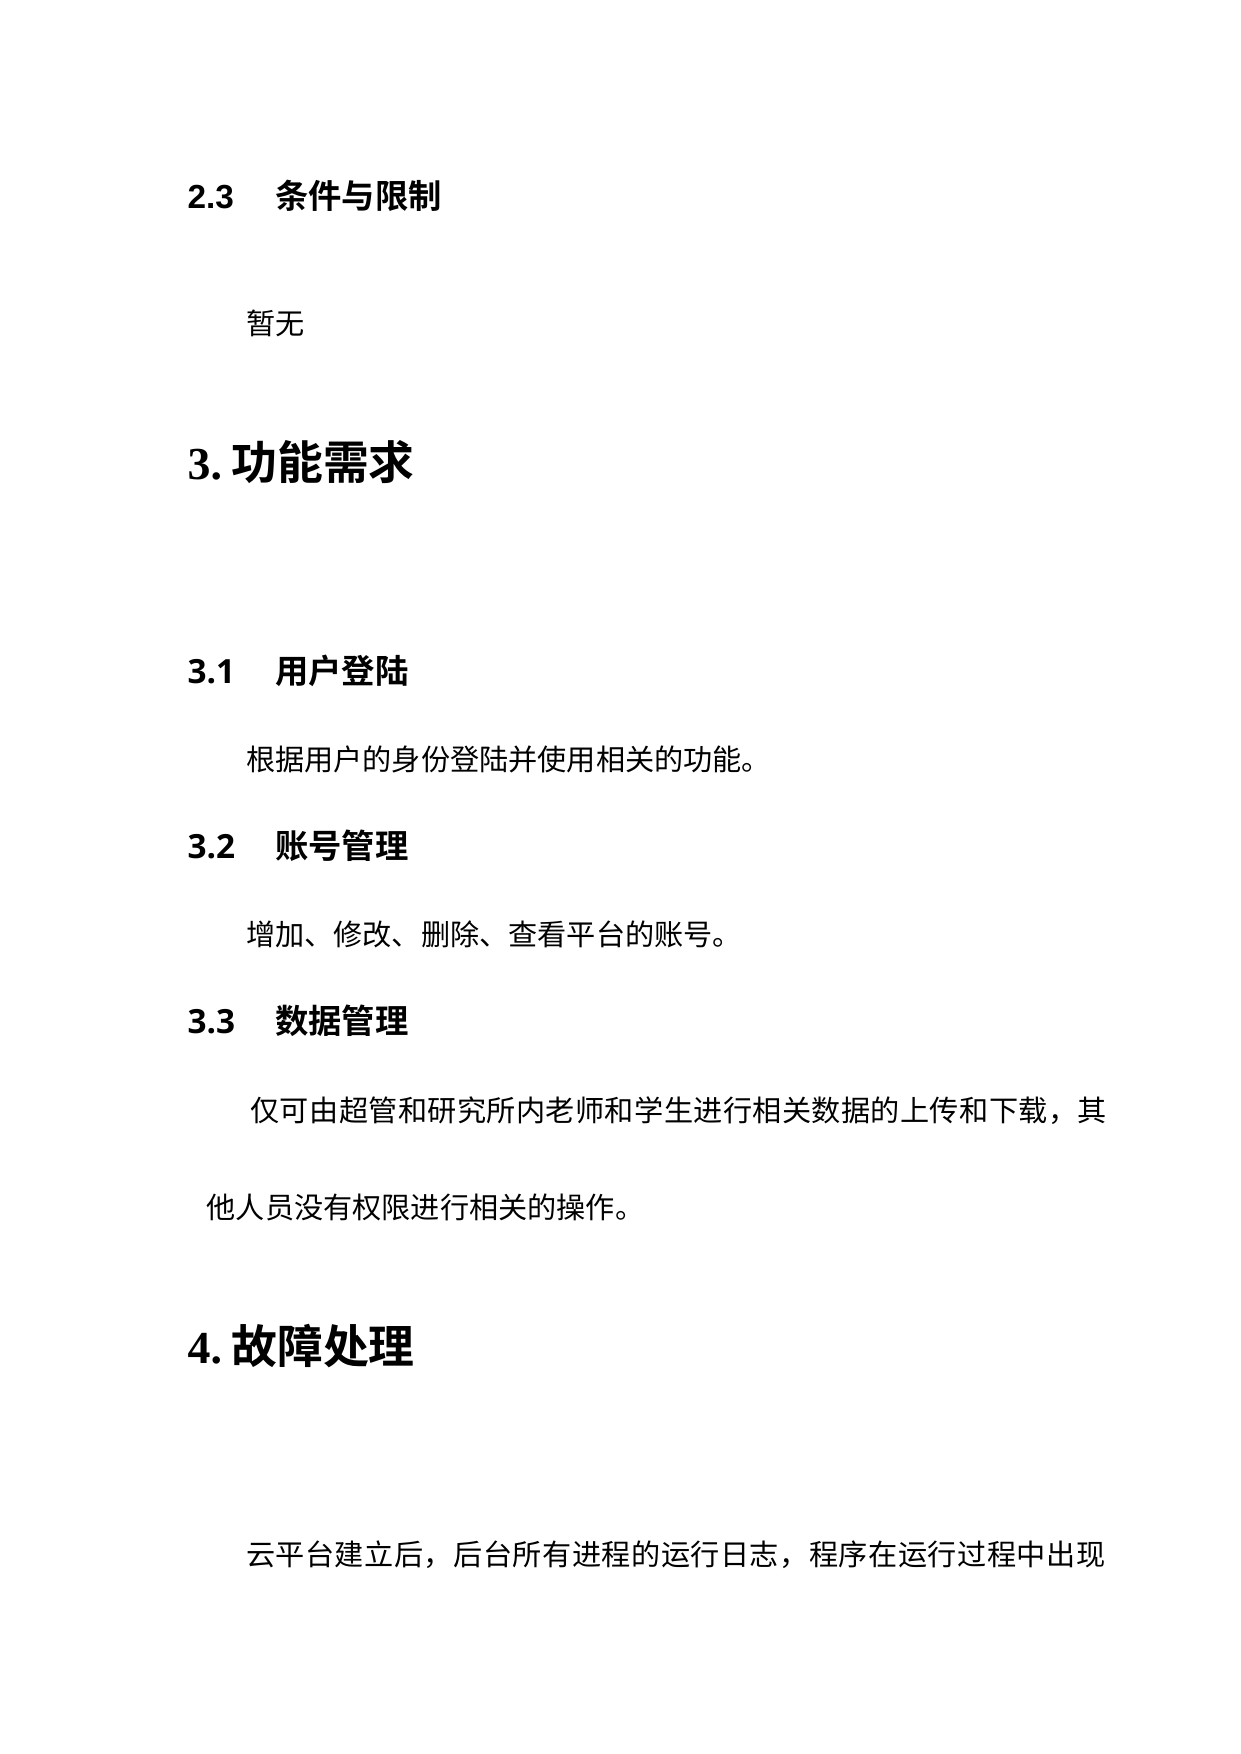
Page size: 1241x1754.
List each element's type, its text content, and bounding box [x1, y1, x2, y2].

list 用户登陆 [187, 636, 1107, 701]
text 仅可由超管和研究所内老师和学生进行相关数据的上传和下载，其他人员没有权限进行相关的操作。 [206, 1076, 1107, 1238]
list 账号管理 [187, 811, 1107, 876]
text 增加、修改、删除、查看平台的账号。 [187, 901, 1107, 966]
text 根据用户的身份登陆并使用相关的功能。 [187, 725, 1107, 790]
subtitle 功能需求 [187, 411, 1107, 508]
subtitle 条件与限制 [187, 162, 1107, 227]
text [187, 1520, 1107, 1585]
subtitle 故障处理 [187, 1295, 1107, 1392]
text 暂无 [187, 289, 1107, 354]
list 数据管理 [187, 987, 1107, 1052]
